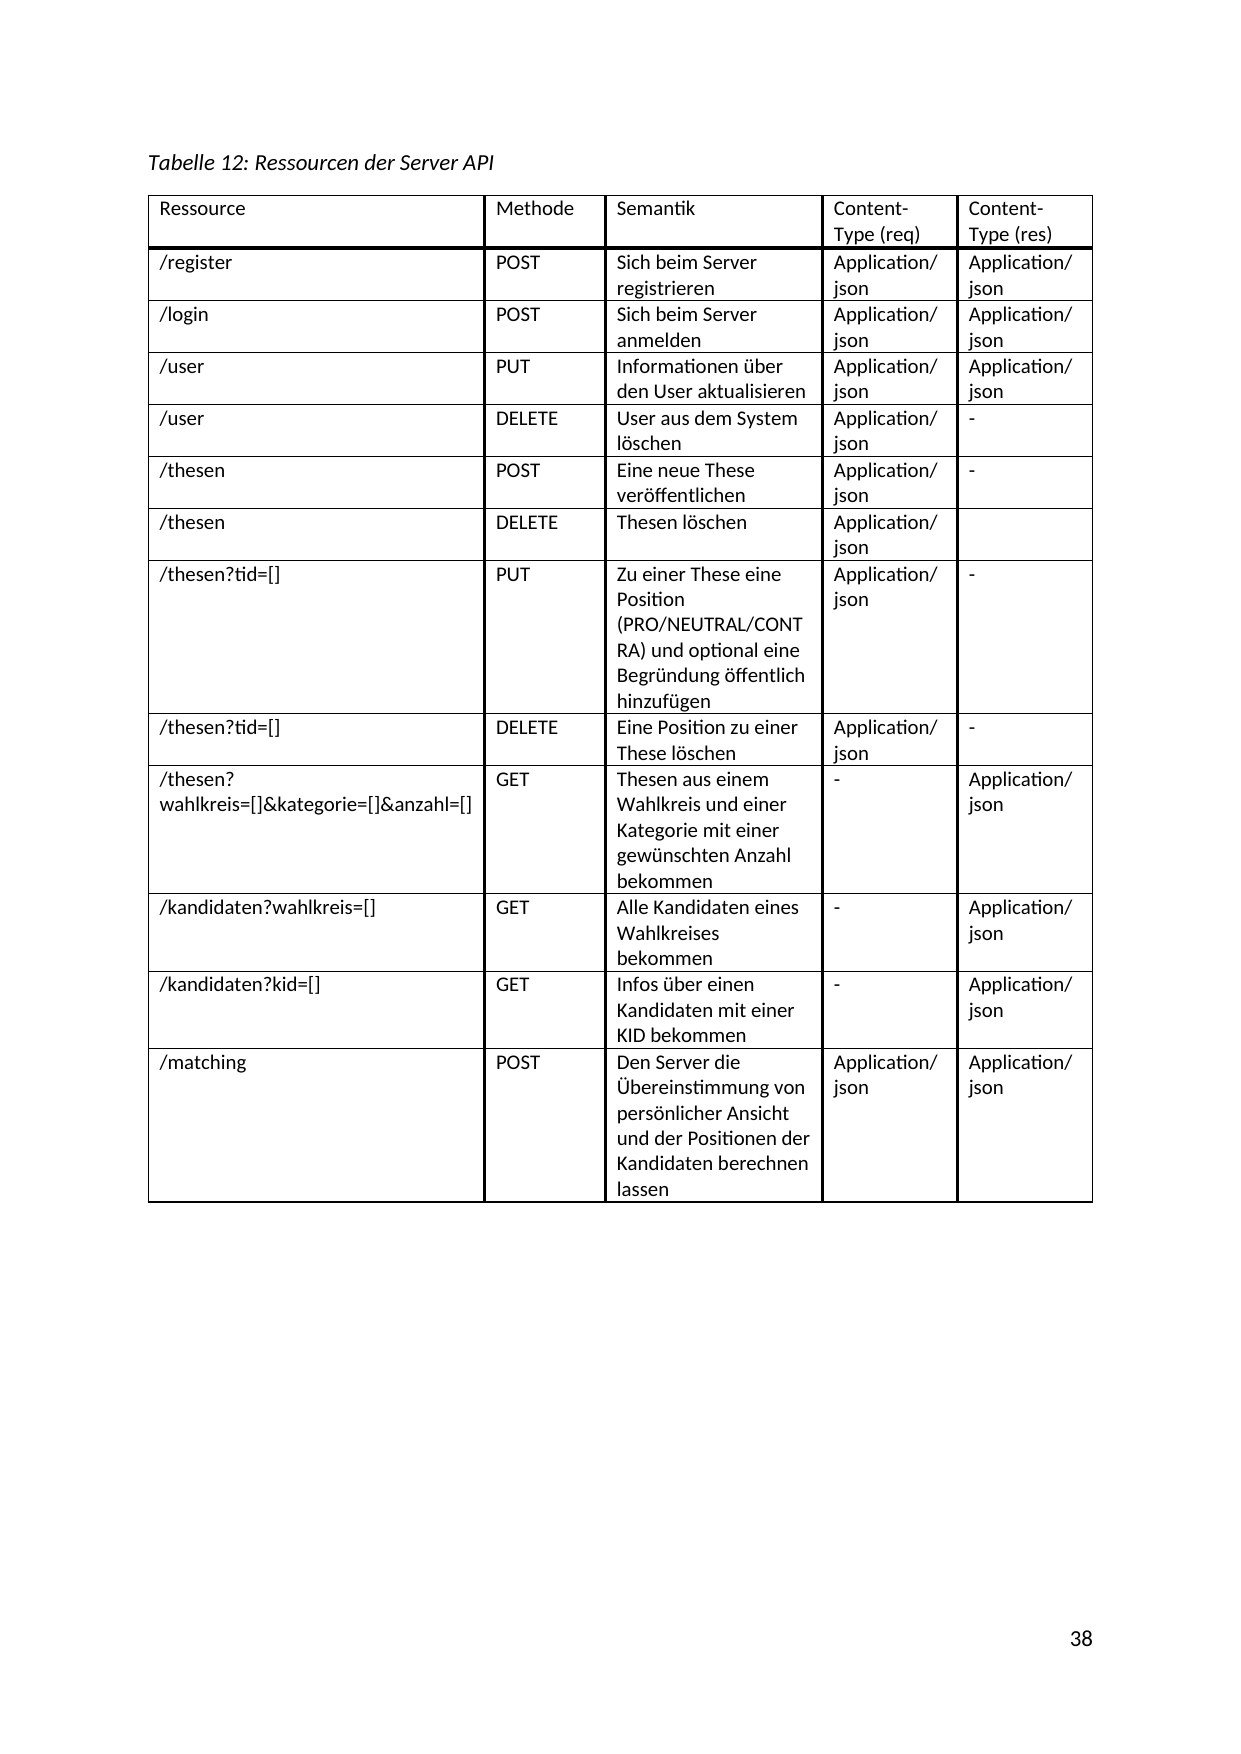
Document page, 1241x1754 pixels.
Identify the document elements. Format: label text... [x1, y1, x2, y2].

table_cell Sich beim Server registrieren [607, 250, 821, 300]
table_cell DELETE [486, 405, 604, 456]
table_header Ressource [149, 196, 483, 246]
table_cell GET [486, 766, 604, 893]
table_cell GET [486, 972, 604, 1048]
table_cell POST [486, 301, 604, 352]
table_cell DELETE [486, 714, 604, 765]
table_cell Application/json [824, 301, 956, 352]
table_cell /kandidaten?kid=[] [149, 972, 483, 1048]
table_cell - [824, 894, 956, 971]
table_cell PUT [486, 561, 604, 713]
table_cell Thesen löschen [607, 509, 821, 560]
table_cell /thesen?tid=[] [149, 714, 483, 765]
table_header Content-Type (res) [959, 196, 1092, 246]
table_cell POST [486, 250, 604, 300]
table_cell Application/json [959, 250, 1092, 300]
table_cell /thesen?tid=[] [149, 561, 483, 713]
table_cell Application/json [824, 1049, 956, 1201]
table_cell /register [149, 250, 483, 300]
table_cell GET [486, 894, 604, 971]
table_header Content-Type (req) [824, 196, 956, 246]
table_cell Application/json [824, 405, 956, 456]
table_cell Application/json [824, 353, 956, 404]
table_cell /kandidaten?wahlkreis=[] [149, 894, 483, 971]
table_cell /login [149, 301, 483, 352]
table_cell Application/json [959, 972, 1092, 1048]
table_cell Application/json [824, 561, 956, 713]
table_cell - [959, 405, 1092, 456]
table_cell [959, 509, 1092, 560]
table_cell Informationen über den User aktualisieren [607, 353, 821, 404]
table_cell /thesen [149, 509, 483, 560]
table_cell Application/json [959, 894, 1092, 971]
table_header Semantik [607, 196, 821, 246]
table_cell DELETE [486, 509, 604, 560]
table_cell PUT [486, 353, 604, 404]
table_cell /user [149, 405, 483, 456]
table_cell Zu einer These eine Position (PRO/NEUTRAL/CONTRA) und optional eine Begründung öffentlich hinzufügen [607, 561, 821, 713]
table_cell - [824, 766, 956, 893]
table_cell Application/json [824, 509, 956, 560]
table_cell Infos über einen Kandidaten mit einer KID bekommen [607, 972, 821, 1048]
text Tabelle 12: Ressourcen der Server API [148, 148, 1093, 176]
table_cell User aus dem System löschen [607, 405, 821, 456]
table_cell Application/json [824, 714, 956, 765]
table_cell /matching [149, 1049, 483, 1201]
table_cell Application/json [959, 301, 1092, 352]
table_cell Eine Position zu einer These löschen [607, 714, 821, 765]
table_cell Den Server die Übereinstimmung von persönlicher Ansicht und der Positionen der Kandidaten berechnen lassen [607, 1049, 821, 1201]
table_cell Application/json [824, 457, 956, 508]
table_cell /user [149, 353, 483, 404]
table_cell - [959, 714, 1092, 765]
table_cell Application/json [959, 766, 1092, 893]
table_cell Eine neue These veröffentlichen [607, 457, 821, 508]
table_cell Thesen aus einem Wahlkreis und einer Kategorie mit einer gewünschten Anzahl bekommen [607, 766, 821, 893]
table_cell Application/json [959, 353, 1092, 404]
table_cell POST [486, 457, 604, 508]
table_cell - [959, 561, 1092, 713]
table_cell Application/json [959, 1049, 1092, 1201]
table_cell Sich beim Server anmelden [607, 301, 821, 352]
table_cell - [824, 972, 956, 1048]
table_cell - [959, 457, 1092, 508]
table_cell POST [486, 1049, 604, 1201]
table_cell Alle Kandidaten eines Wahlkreises bekommen [607, 894, 821, 971]
table_cell Application/json [824, 250, 956, 300]
table_header Methode [486, 196, 604, 246]
table_cell /thesen?wahlkreis=[]&kategorie=[]&anzahl=[] [149, 766, 483, 893]
table_cell /thesen [149, 457, 483, 508]
